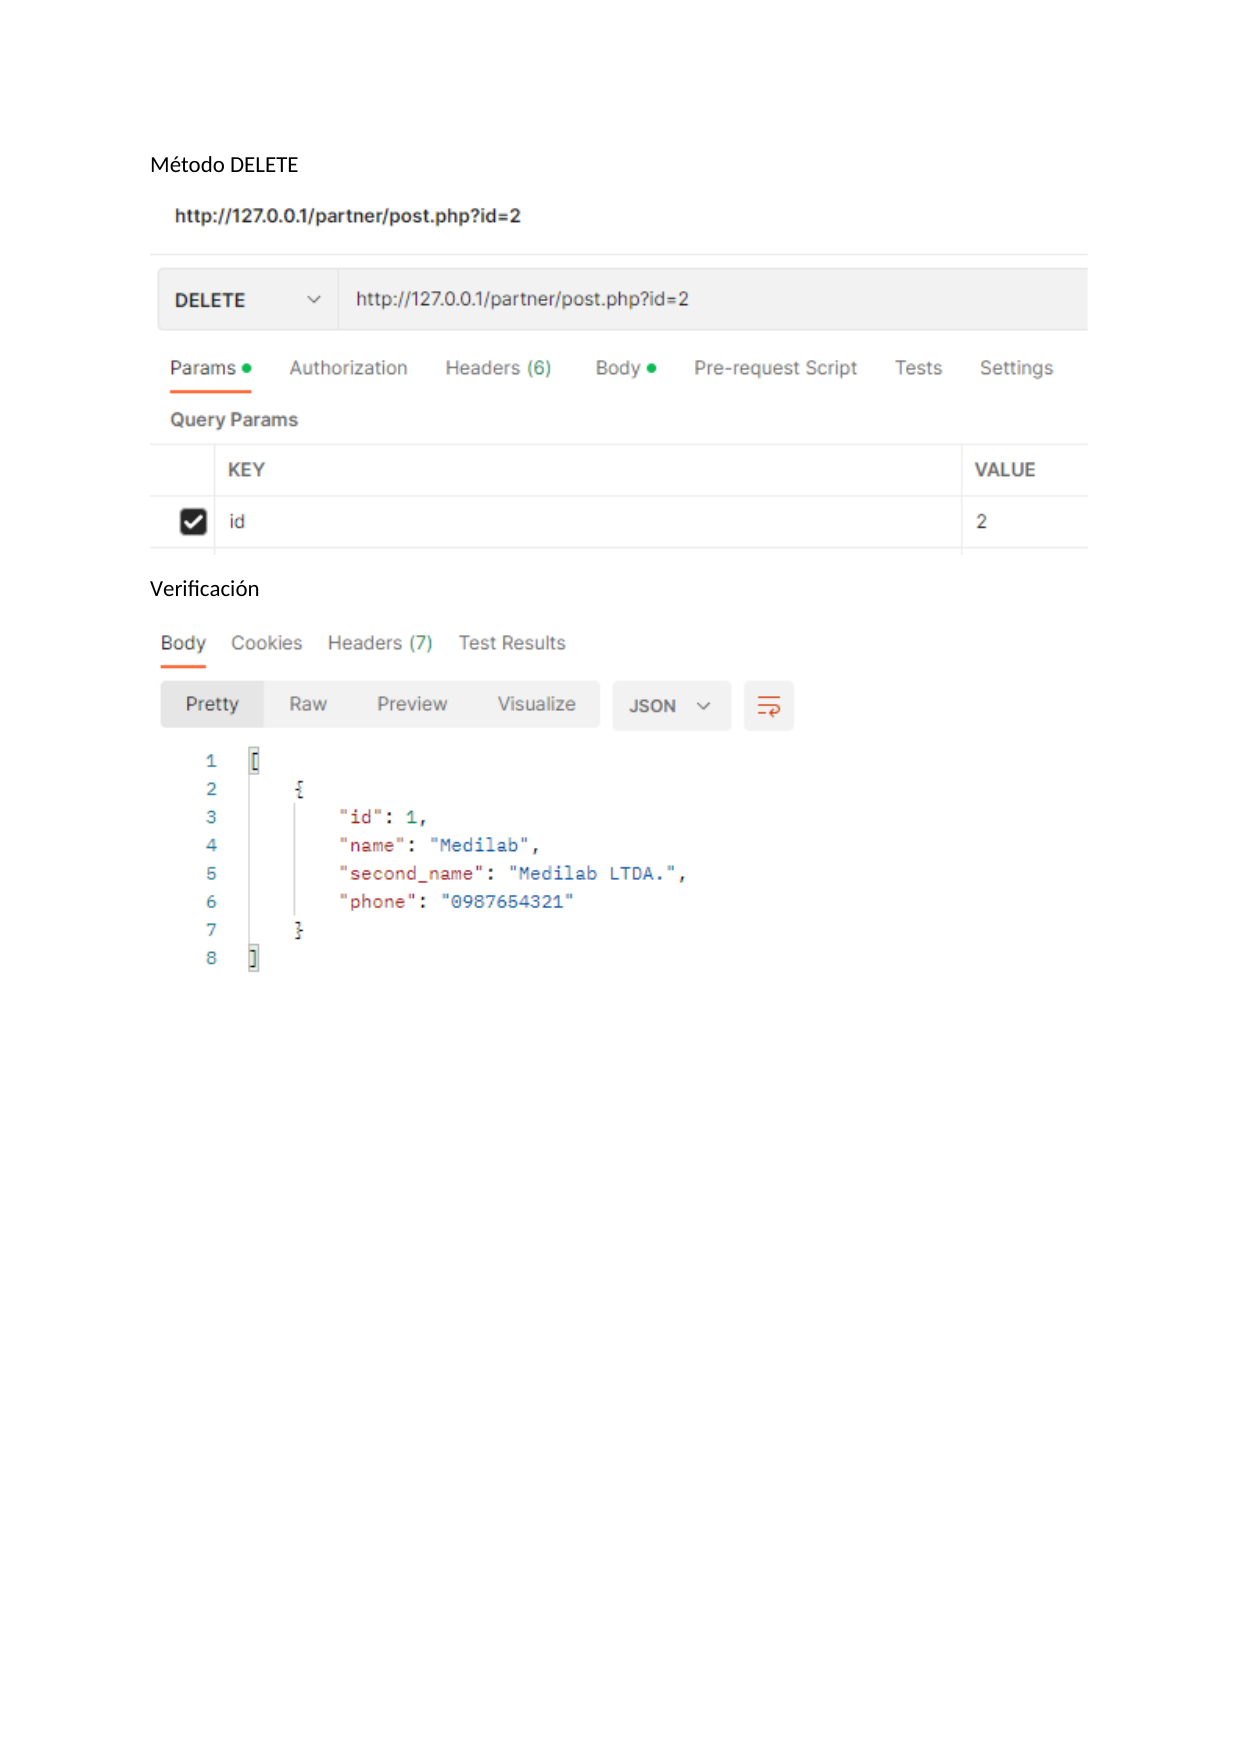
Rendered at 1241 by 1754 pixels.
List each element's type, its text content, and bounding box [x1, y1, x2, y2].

picture [150, 196, 1088, 555]
text Método DELETE [150, 150, 1090, 178]
text Verificación [150, 574, 1090, 602]
picture [150, 620, 871, 1146]
